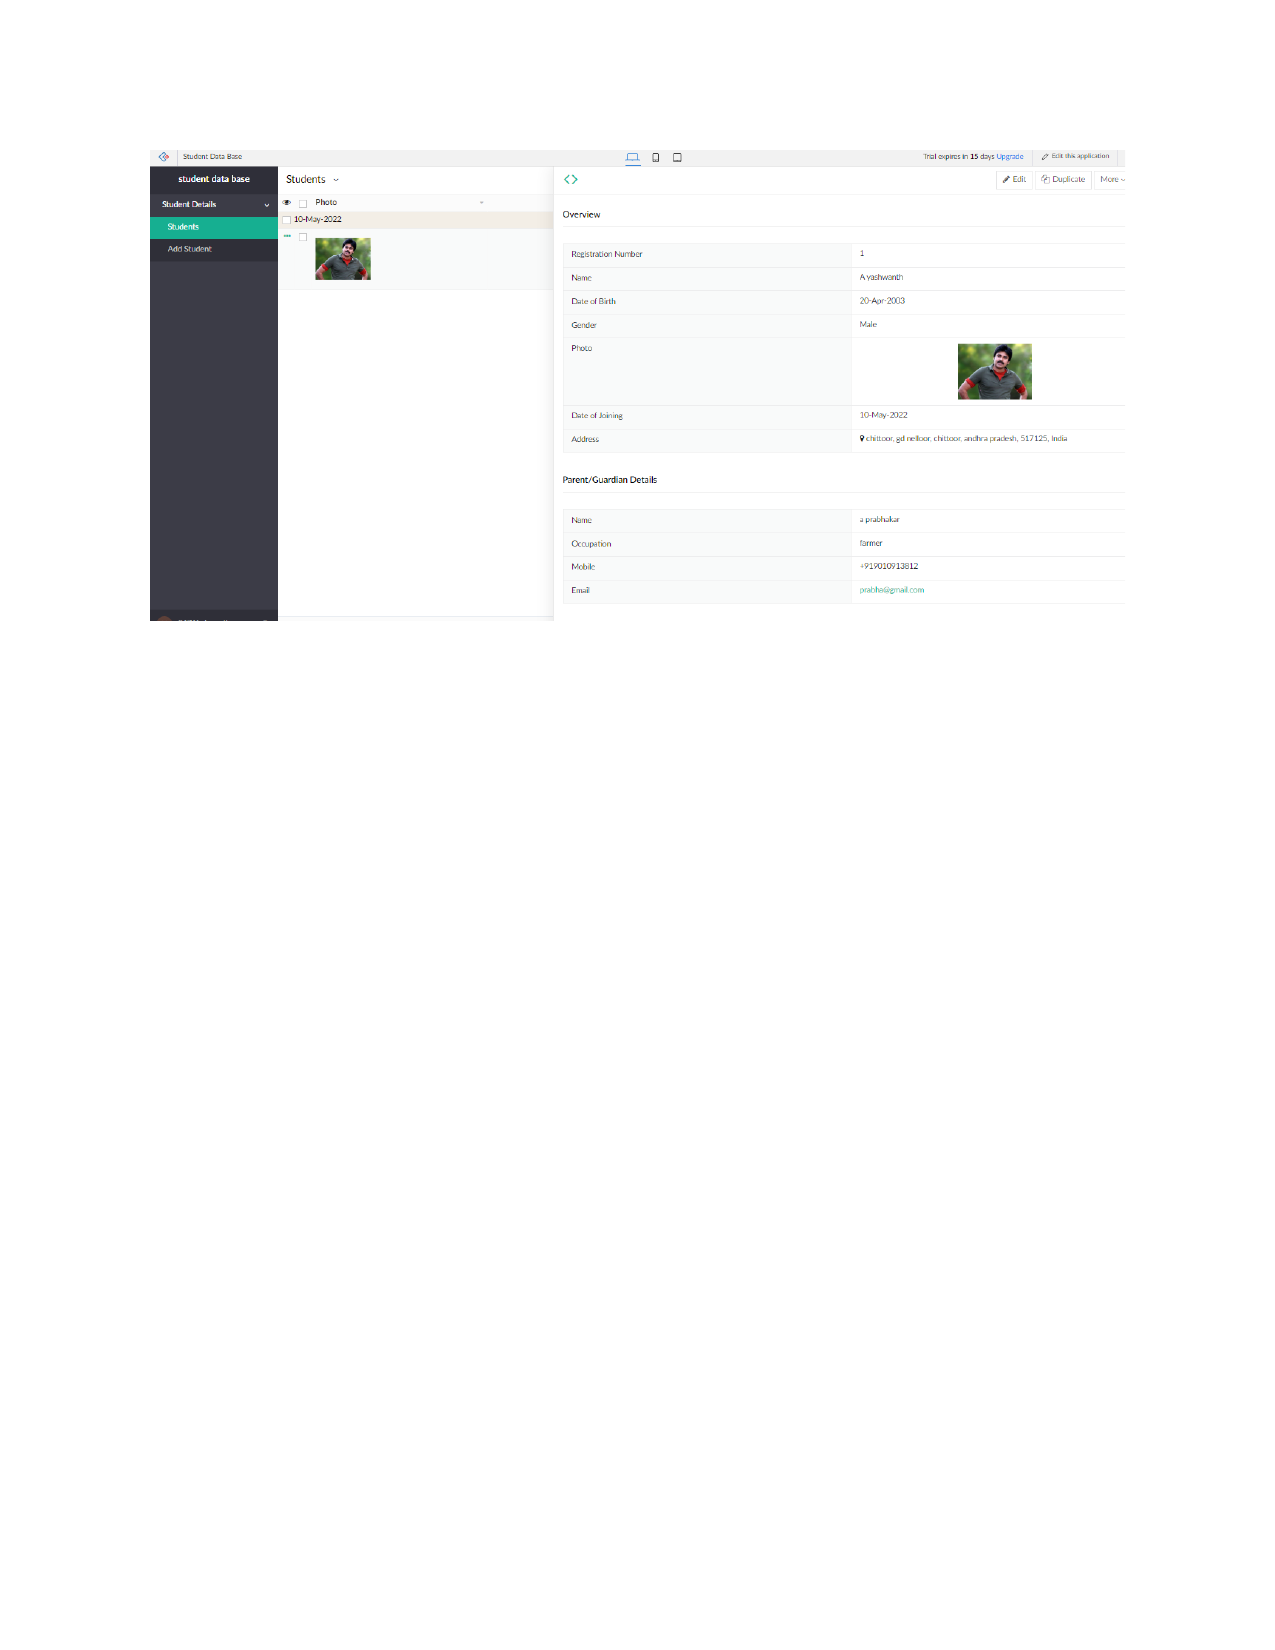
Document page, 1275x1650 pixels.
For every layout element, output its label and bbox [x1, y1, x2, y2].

picture [150, 150, 1125, 621]
